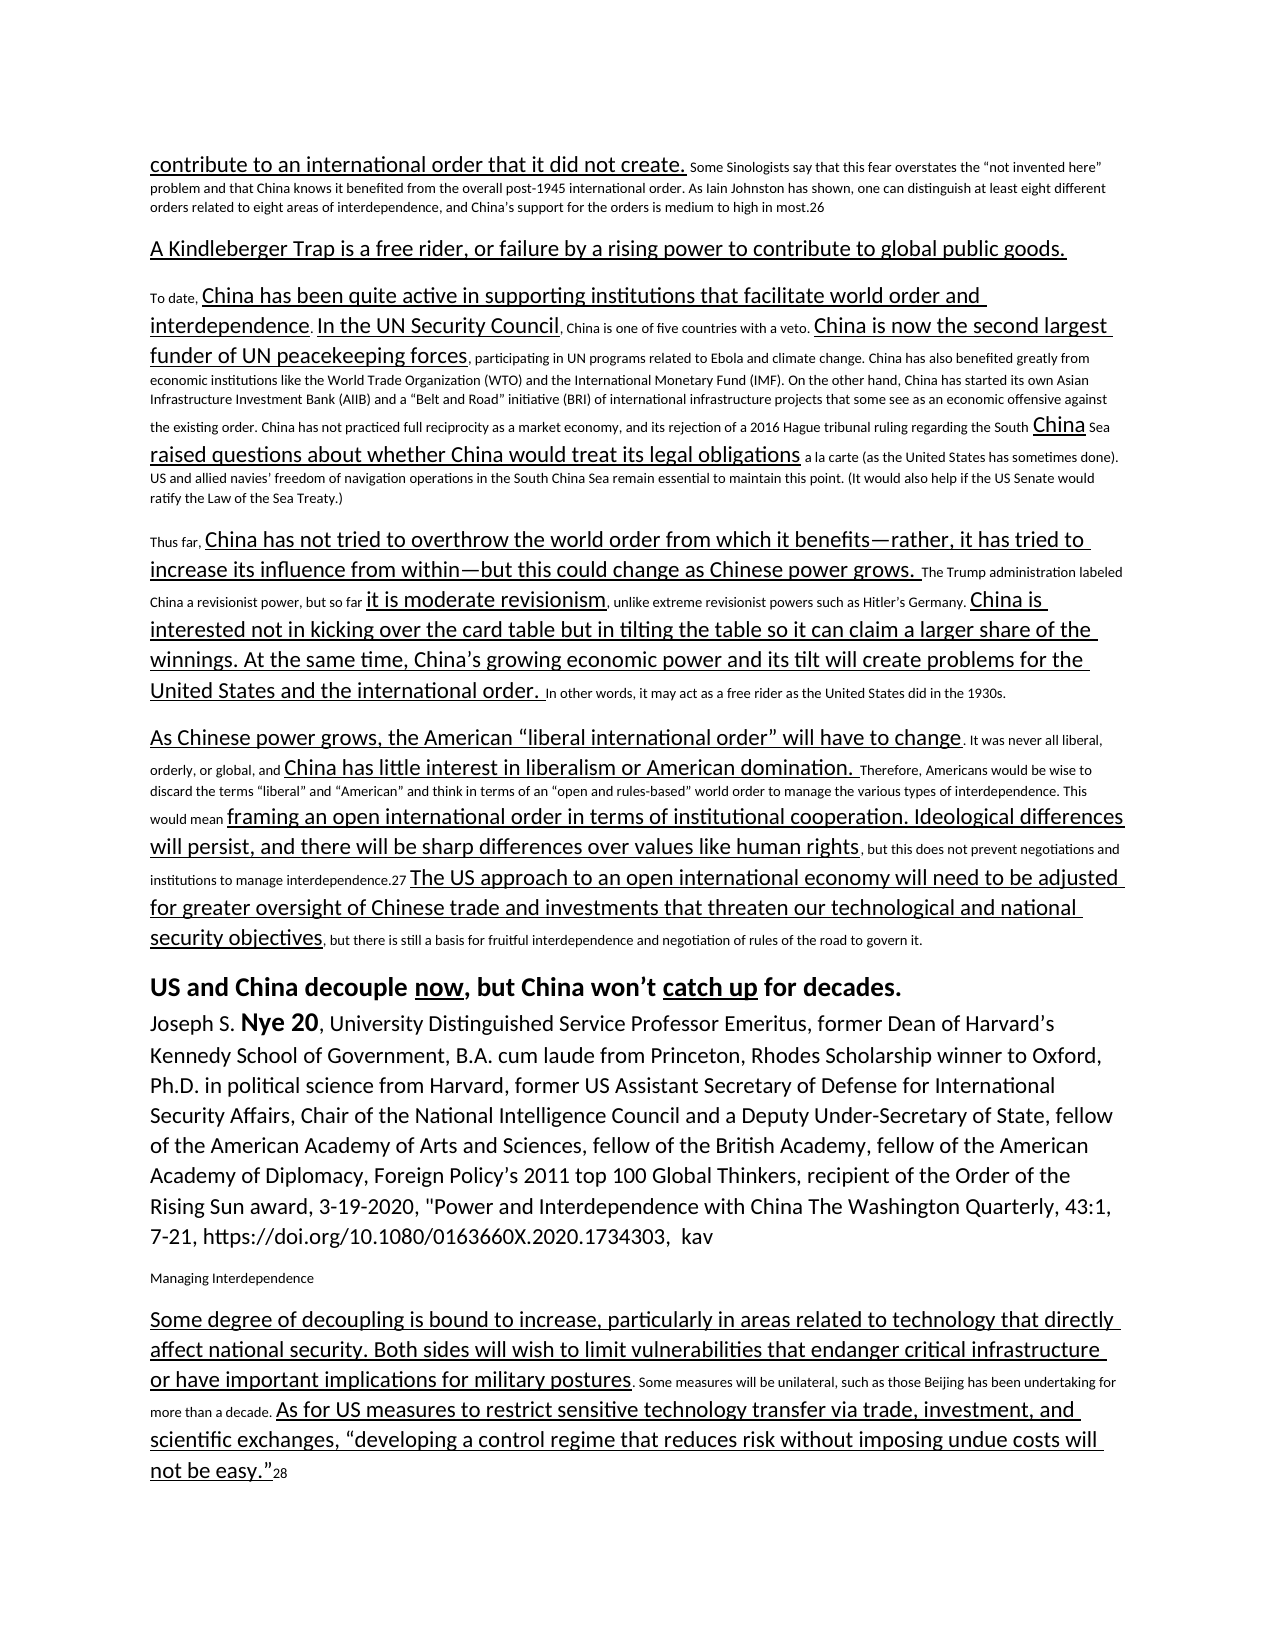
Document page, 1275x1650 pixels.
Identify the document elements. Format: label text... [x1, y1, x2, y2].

subtitle US and China decouple now, but China won’t catch up for decades. [150, 970, 1125, 1003]
text To date, China has been quite active in supporting institutions that facilitate world order and interdependence. In the UN Security Council, China is one of five countries with a veto. China is now the second largest funder of UN peacekeeping forces, participating in UN programs related to Ebola and climate change. China has also benefited greatly from economic institutions like the World Trade Organization (WTO) and the International Monetary Fund (IMF). On the other hand, China has started its own Asian Infrastructure Investment Bank (AIIB) and a “Belt and Road” initiative (BRI) of international infrastructure projects that some see as an economic offensive against the existing order. China has not practiced full reciprocity as a market economy, and its rejection of a 2016 Hague tribunal ruling regarding the South China Sea raised questions about whether China would treat its legal obligations a la carte (as the United States has sometimes done). US and allied navies’ freedom of navigation operations in the South China Sea remain essential to maintain this point. (It would also help if the US Senate would ratify the Law of the Sea Treaty.) [150, 281, 1125, 507]
text As Chinese power grows, the American “liberal international order” will have to change. It was never all liberal, orderly, or global, and China has little interest in liberalism or American domination. Therefore, Americans would be wise to discard the terms “liberal” and “American” and think in terms of an “open and rules-based” world order to manage the various types of interdependence. This would mean framing an open international order in terms of institutional cooperation. Ideological differences will persist, and there will be sharp differences over values like human rights, but this does not prevent negotiations and institutions to manage interdependence.27 The US approach to an open international economy will need to be adjusted for greater oversight of Chinese trade and investments that threaten our technological and national security objectives, but there is still a basis for fruitful interdependence and negotiation of rules of the road to govern it. [150, 723, 1125, 951]
text A Kindleberger Trap is a free rider, or failure by a rising power to contribute to global public goods. [150, 234, 1125, 262]
text Thus far, China has not tried to overthrow the world order from which it benefits—rather, it has tried to increase its influence from within—but this could change as Chinese power grows. The Trump administration labeled China a revisionist power, but so far it is moderate revisionism, unlike extreme revisionist powers such as Hitler’s Germany. China is interested not in kicking over the card table but in tilting the table so it can claim a larger share of the winnings. At the same time, China’s growing economic power and its tilt will create problems for the United States and the international order. In other words, it may act as a free rider as the United States did in the 1930s. [150, 525, 1125, 704]
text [150, 150, 1125, 216]
text Some degree of decoupling is bound to increase, particularly in areas related to technology that directly affect national security. Both sides will wish to limit vulnerabilities that endanger critical infrastructure or have important implications for military postures. Some measures will be unilateral, such as those Beijing has been undertaking for more than a decade. As for US measures to restrict sensitive technology transfer via trade, investment, and scientific exchanges, “developing a control regime that reduces risk without imposing undue costs will not be easy.”28 [150, 1305, 1125, 1484]
text Joseph S. Nye 20, University Distinguished Service Professor Emeritus, former Dean of Harvard’s Kennedy School of Government, B.A. cum laude from Princeton, Rhodes Scholarship winner to Oxford, Ph.D. in political science from Harvard, former US Assistant Secretary of Defense for International Security Affairs, Chair of the National Intelligence Council and a Deputy Under-Secretary of State, fellow of the American Academy of Arts and Sciences, fellow of the British Academy, fellow of the American Academy of Diplomacy, Foreign Policy’s 2011 top 100 Global Thinkers, recipient of the Order of the Rising Sun award, 3-19-2020, "Power and Interdependence with China The Washington Quarterly, 43:1, 7-21, https://doi.org/10.1080/0163660X.2020.1734303, kav [150, 1006, 1125, 1250]
text Managing Interdependence [150, 1269, 1125, 1287]
